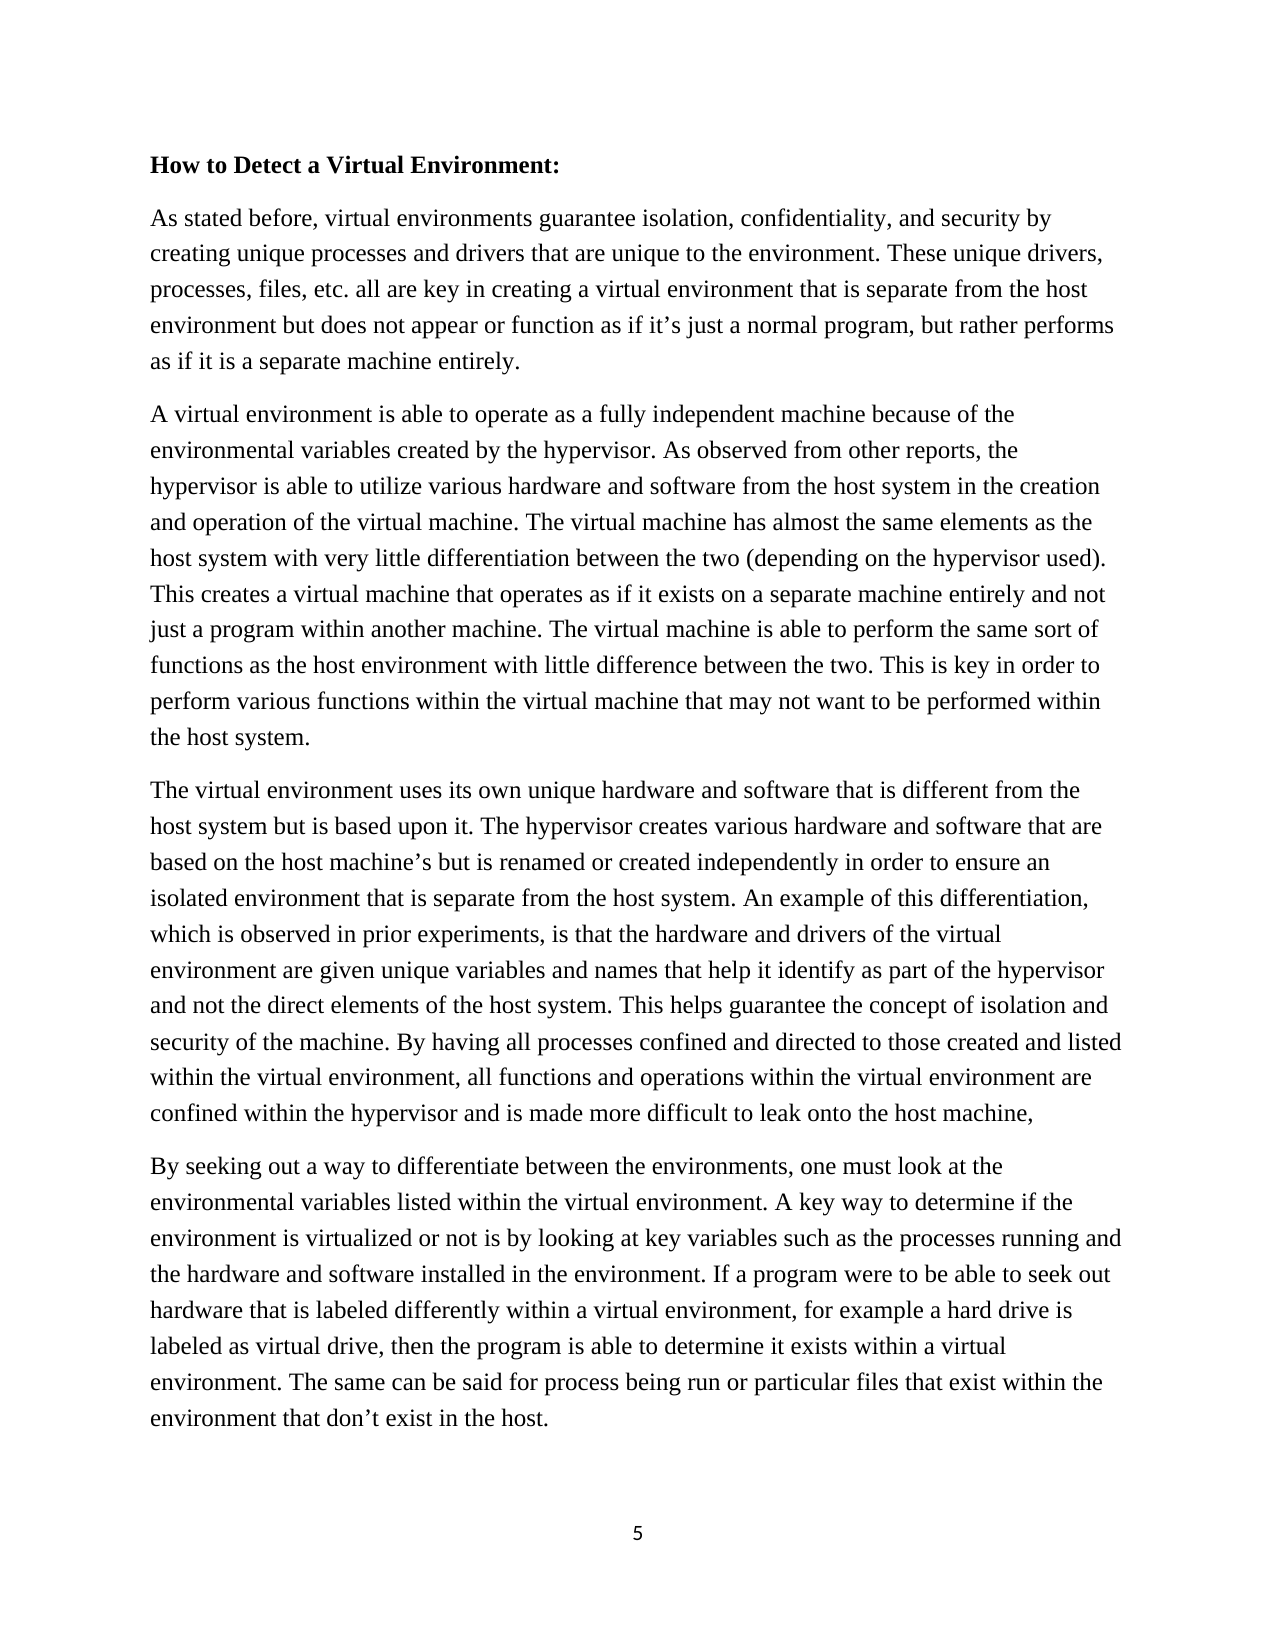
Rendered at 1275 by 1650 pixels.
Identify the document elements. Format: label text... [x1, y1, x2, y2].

text As stated before, virtual environments guarantee isolation, confidentiality, and security by creating unique processes and drivers that are unique to the environment. These unique drivers, processes, files, etc. all are key in creating a virtual environment that is separate from the host environment but does not appear or function as if it’s just a normal program, but rather performs as if it is a separate machine entirely. [150, 203, 1125, 375]
text By seeking out a way to differentiate between the environments, one must look at the environmental variables listed within the virtual environment. A key way to determine if the environment is virtualized or not is by looking at key variables such as the processes running and the hardware and software installed in the environment. If a program were to be able to seek out hardware that is labeled differently within a virtual environment, for example a hard drive is labeled as virtual drive, then the program is able to determine it exists within a virtual environment. The same can be said for process being run or particular files that exist within the environment that don’t exist in the host. [150, 1151, 1125, 1431]
text The virtual environment uses its own unique hardware and software that is different from the host system but is based upon it. The hypervisor creates various hardware and software that are based on the host machine’s but is renamed or created independently in order to ensure an isolated environment that is separate from the host system. An example of this differentiation, which is observed in prior experiments, is that the hardware and drivers of the virtual environment are given unique variables and names that help it identify as part of the hypervisor and not the direct elements of the host system. This helps guarantee the concept of isolation and security of the machine. By having all processes confined and directed to those created and listed within the virtual environment, all functions and operations within the virtual environment are confined within the hypervisor and is made more difficult to leak onto the host machine, [150, 775, 1125, 1127]
text How to Detect a Virtual Environment: [150, 150, 1125, 179]
text A virtual environment is able to operate as a fully independent machine because of the environmental variables created by the hypervisor. As observed from other reports, the hypervisor is able to utilize various hardware and software from the host system in the creation and operation of the virtual machine. The virtual machine has almost the same elements as the host system with very little differentiation between the two (depending on the hypervisor used). This creates a virtual machine that operates as if it exists on a separate machine entirely and not just a program within another machine. The virtual machine is able to perform the same sort of functions as the host environment with little difference between the two. This is key in order to perform various functions within the virtual machine that may not want to be performed within the host system. [150, 399, 1125, 751]
